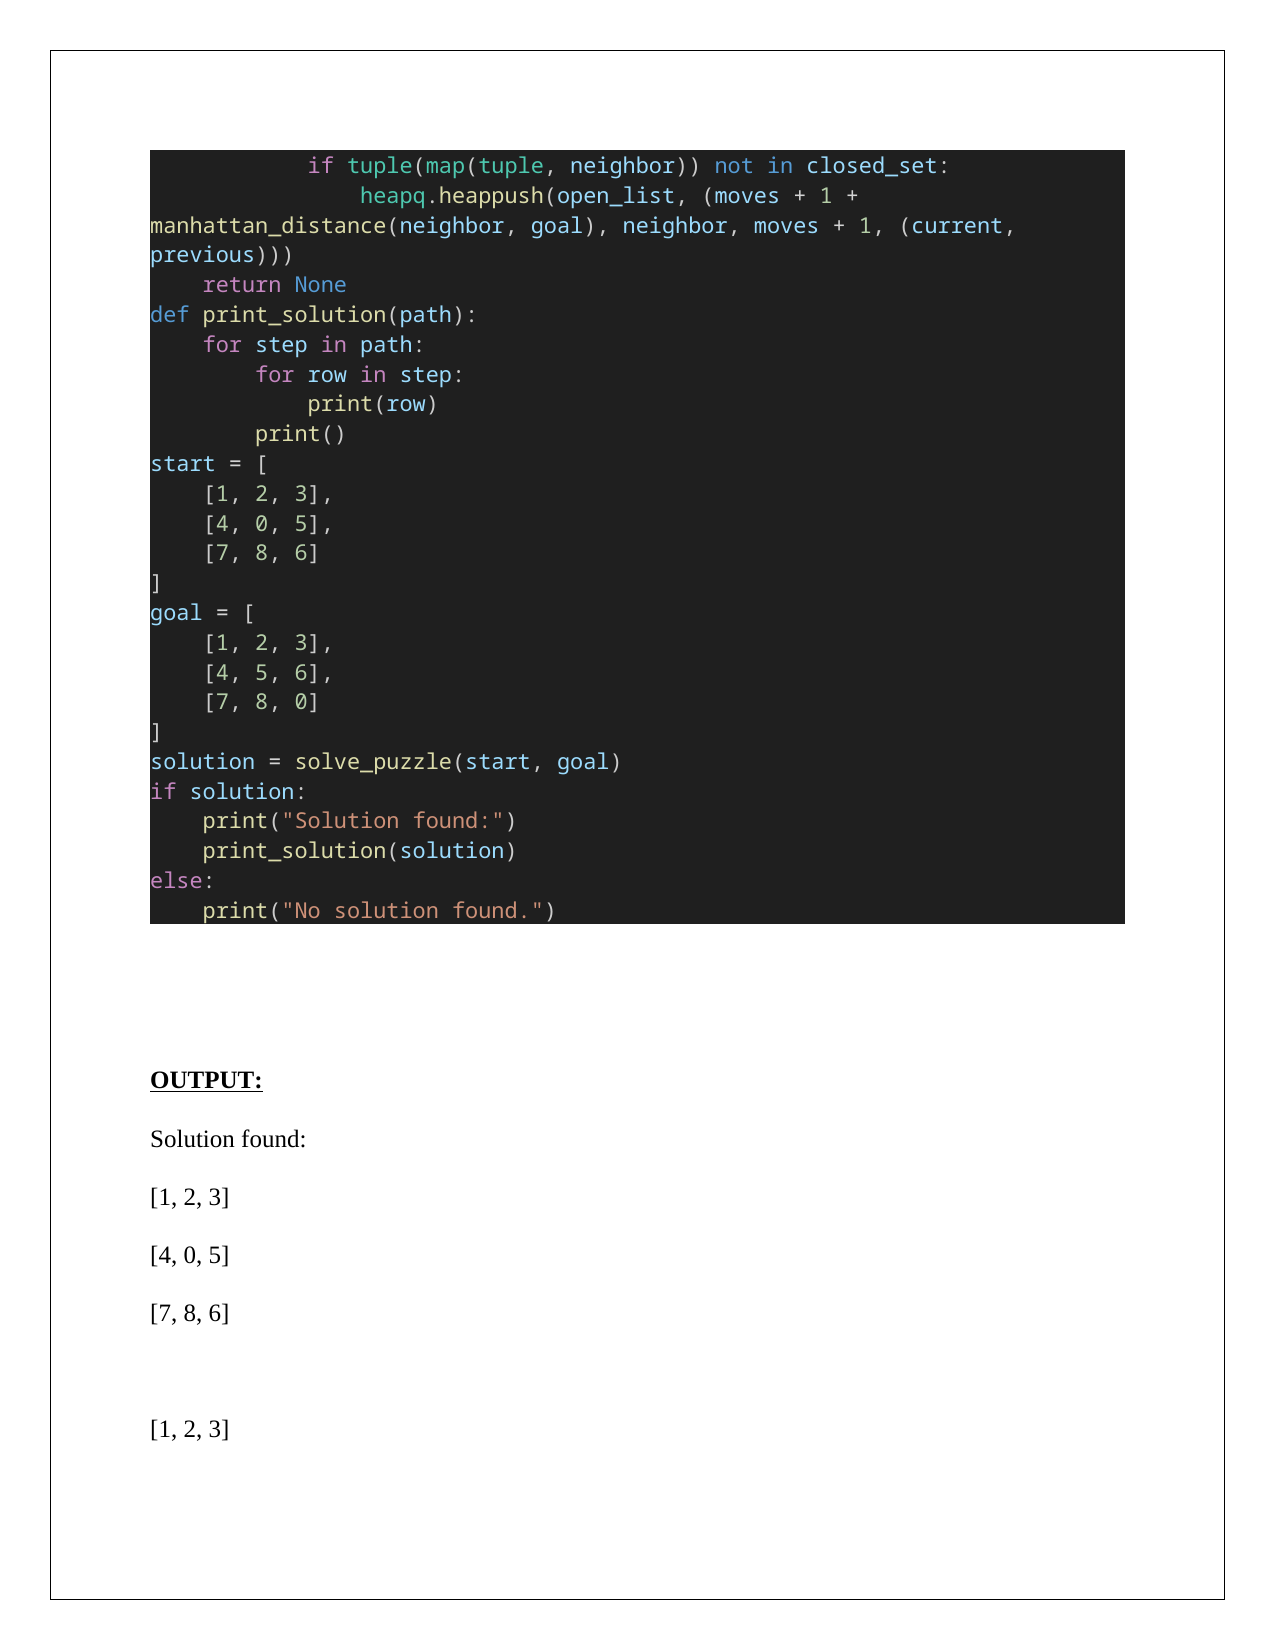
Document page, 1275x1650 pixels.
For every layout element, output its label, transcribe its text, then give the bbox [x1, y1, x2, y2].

text print_solution(solution) [150, 835, 1125, 865]
text print() [150, 418, 1125, 448]
text [4, 5, 6], [150, 656, 1125, 686]
text solution = solve_puzzle(start, goal) [150, 746, 1125, 776]
text for step in path: [150, 329, 1125, 358]
text print("No solution found.") [150, 895, 1125, 924]
text def print_solution(path): [150, 299, 1125, 329]
text [4, 0, 5], [150, 507, 1125, 537]
text [7, 8, 6] [150, 1298, 1125, 1326]
text print(row) [150, 388, 1125, 418]
text [1, 2, 3] [150, 1182, 1125, 1210]
text start = [ [150, 448, 1125, 478]
text return None [150, 269, 1125, 299]
text if tuple(map(tuple, neighbor)) not in closed_set: [150, 150, 1125, 180]
text else: [150, 865, 1125, 895]
text [7, 8, 0] [150, 686, 1125, 716]
text [4, 0, 5] [150, 1240, 1125, 1268]
text ] [150, 716, 1125, 746]
text ] [150, 567, 1125, 597]
text [1, 2, 3], [150, 478, 1125, 507]
text [1, 2, 3], [150, 627, 1125, 656]
text OUTPUT: [150, 1066, 1125, 1094]
text goal = [ [150, 597, 1125, 627]
text heapq.heappush(open_list, (moves + 1 + manhattan_distance(neighbor, goal), neighbor, moves + 1, (current, previous))) [150, 180, 1125, 269]
text Solution found: [150, 1124, 1125, 1152]
text [1, 2, 3] [150, 1414, 1125, 1442]
text if solution: [150, 776, 1125, 805]
text print("Solution found:") [150, 805, 1125, 835]
text [7, 8, 6] [150, 537, 1125, 567]
text for row in step: [150, 358, 1125, 388]
